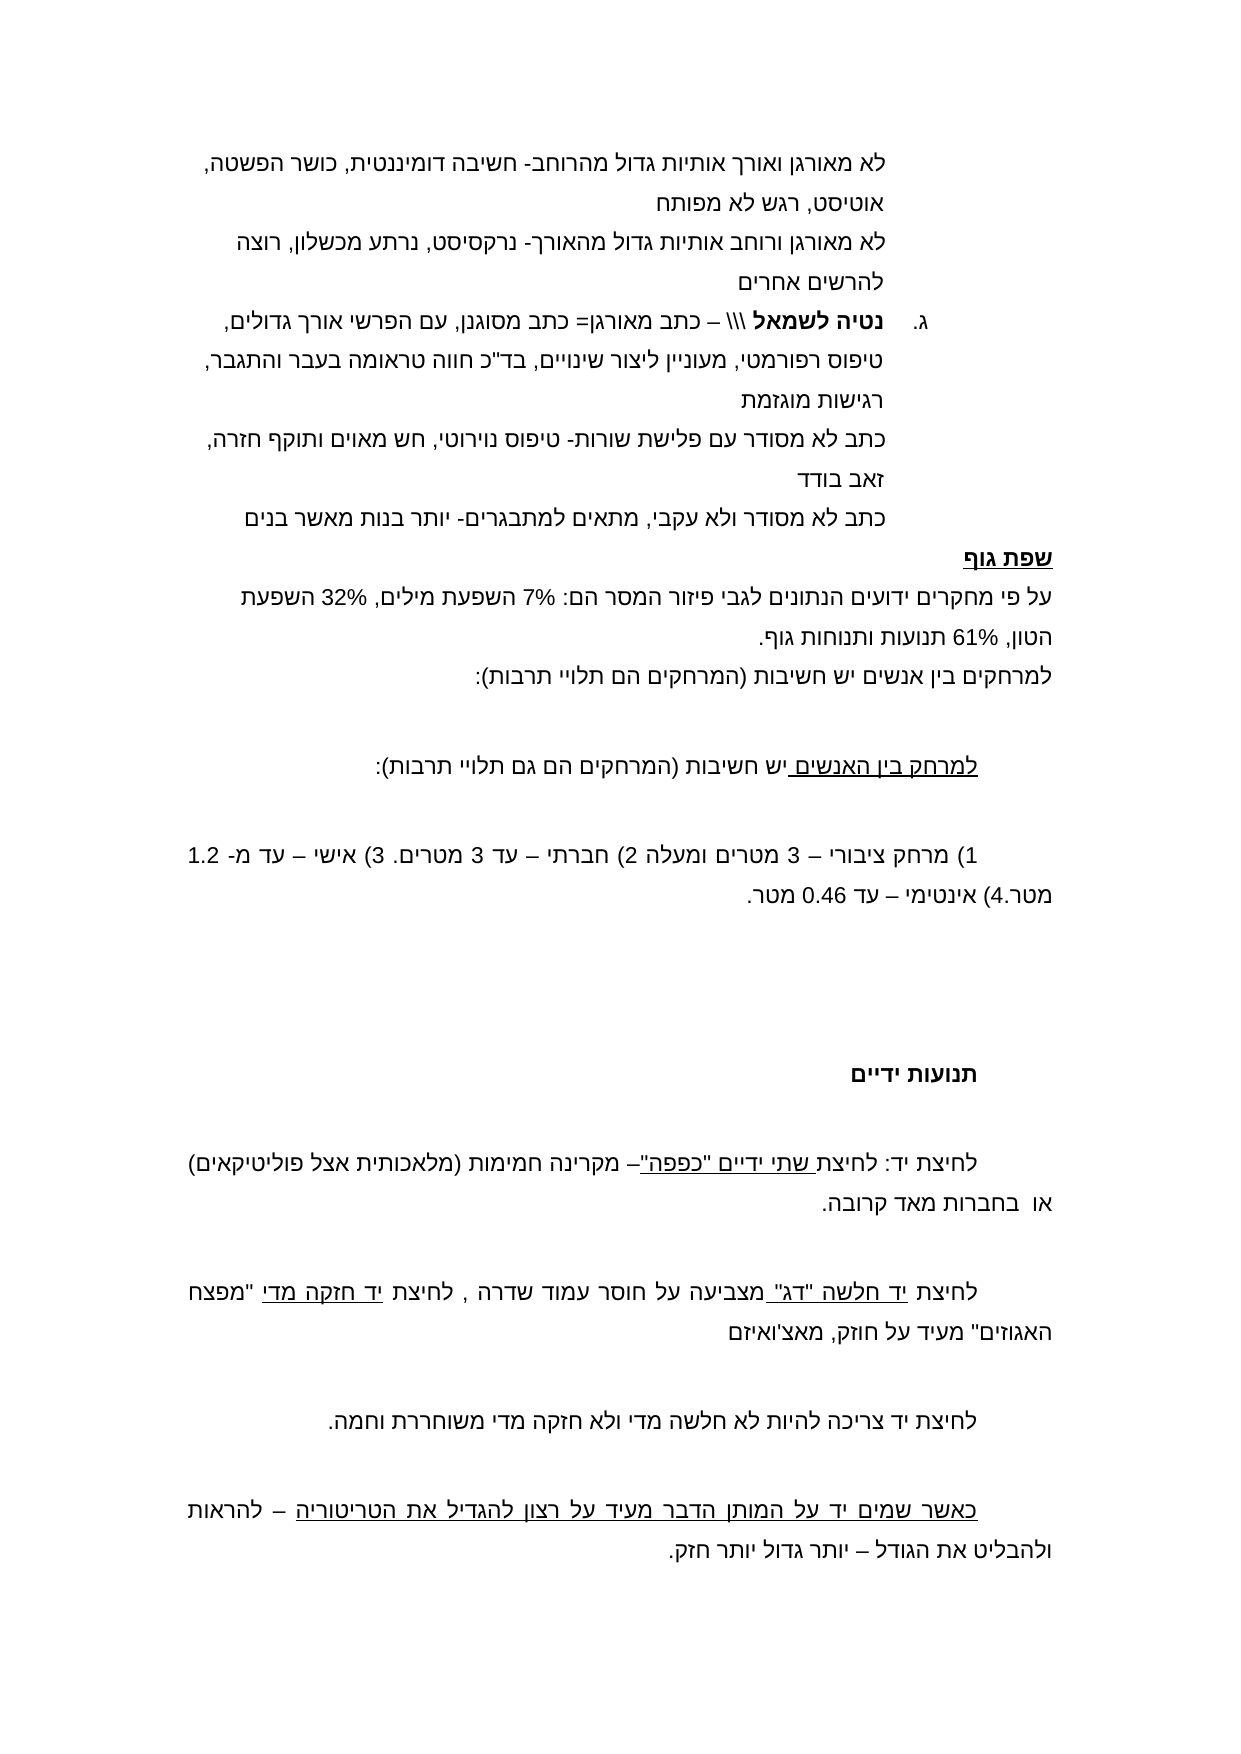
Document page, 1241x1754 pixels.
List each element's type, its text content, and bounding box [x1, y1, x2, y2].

text על פי מחקרים ידועים הנתונים לגבי פיזור המסר הם: 7% השפעת מילים, 32% השפעת הטון, 61% תנועות ותנוחות גוף. [187, 584, 1053, 650]
list לא מאורגן ואורך אותיות גדול מהרוחב- חשיבה דומיננטית, כושר הפשטה, אוטיסט, רגש לא מפותח [187, 150, 912, 216]
text לחיצת יד חלשה "דג" מצביעה על חוסר עמוד שדרה , לחיצת יד חזקה מדי "מפצח האגוזים" מעיד על חוזק, מאצ'ואיזם [187, 1279, 1053, 1345]
text תנועות ידיים [187, 1061, 1053, 1087]
list כתב לא מסודר ולא עקבי, מתאים למתבגרים- יותר בנות מאשר בנים [187, 505, 912, 532]
text שפת גוף [187, 545, 1053, 571]
list נטיה לשמאל \\\ – כתב מאורגן= כתב מסוגנן, עם הפרשי אורך גדולים, טיפוס רפורמטי, מעוניין ליצור שינויים, בד"כ חווה טראומה בעבר והתגבר, רגישות מוגזמת [187, 308, 912, 413]
text לחיצת יד צריכה להיות לא חלשה מדי ולא חזקה מדי משוחררת וחמה. [187, 1408, 1053, 1434]
list כתב לא מסודר עם פלישת שורות- טיפוס נוירוטי, חש מאוים ותוקף חזרה, זאב בודד [187, 426, 912, 492]
text כאשר שמים יד על המותן הדבר מעיד על רצון להגדיל את הטריטוריה – להראות ולהבליט את הגודל – יותר גדול יותר חזק. [187, 1497, 1053, 1563]
text 1) מרחק ציבורי – 3 מטרים ומעלה 2) חברתי – עד 3 מטרים. 3) אישי – עד מ- 1.2 מטר.4) אינטימי – עד 0.46 מטר. [187, 842, 1053, 908]
list לא מאורגן ורוחב אותיות גדול מהאורך- נרקסיסט, נרתע מכשלון, רוצה להרשים אחרים [187, 229, 912, 295]
text לחיצת יד: לחיצת שתי ידיים "כפפה"– מקרינה חמימות (מלאכותית אצל פוליטיקאים) או בחברות מאד קרובה. [187, 1150, 1053, 1216]
text למרחק בין האנשים יש חשיבות (המרחקים הם גם תלויי תרבות): [187, 753, 1053, 779]
text למרחקים בין אנשים יש חשיבות (המרחקים הם תלויי תרבות): [187, 663, 1053, 689]
